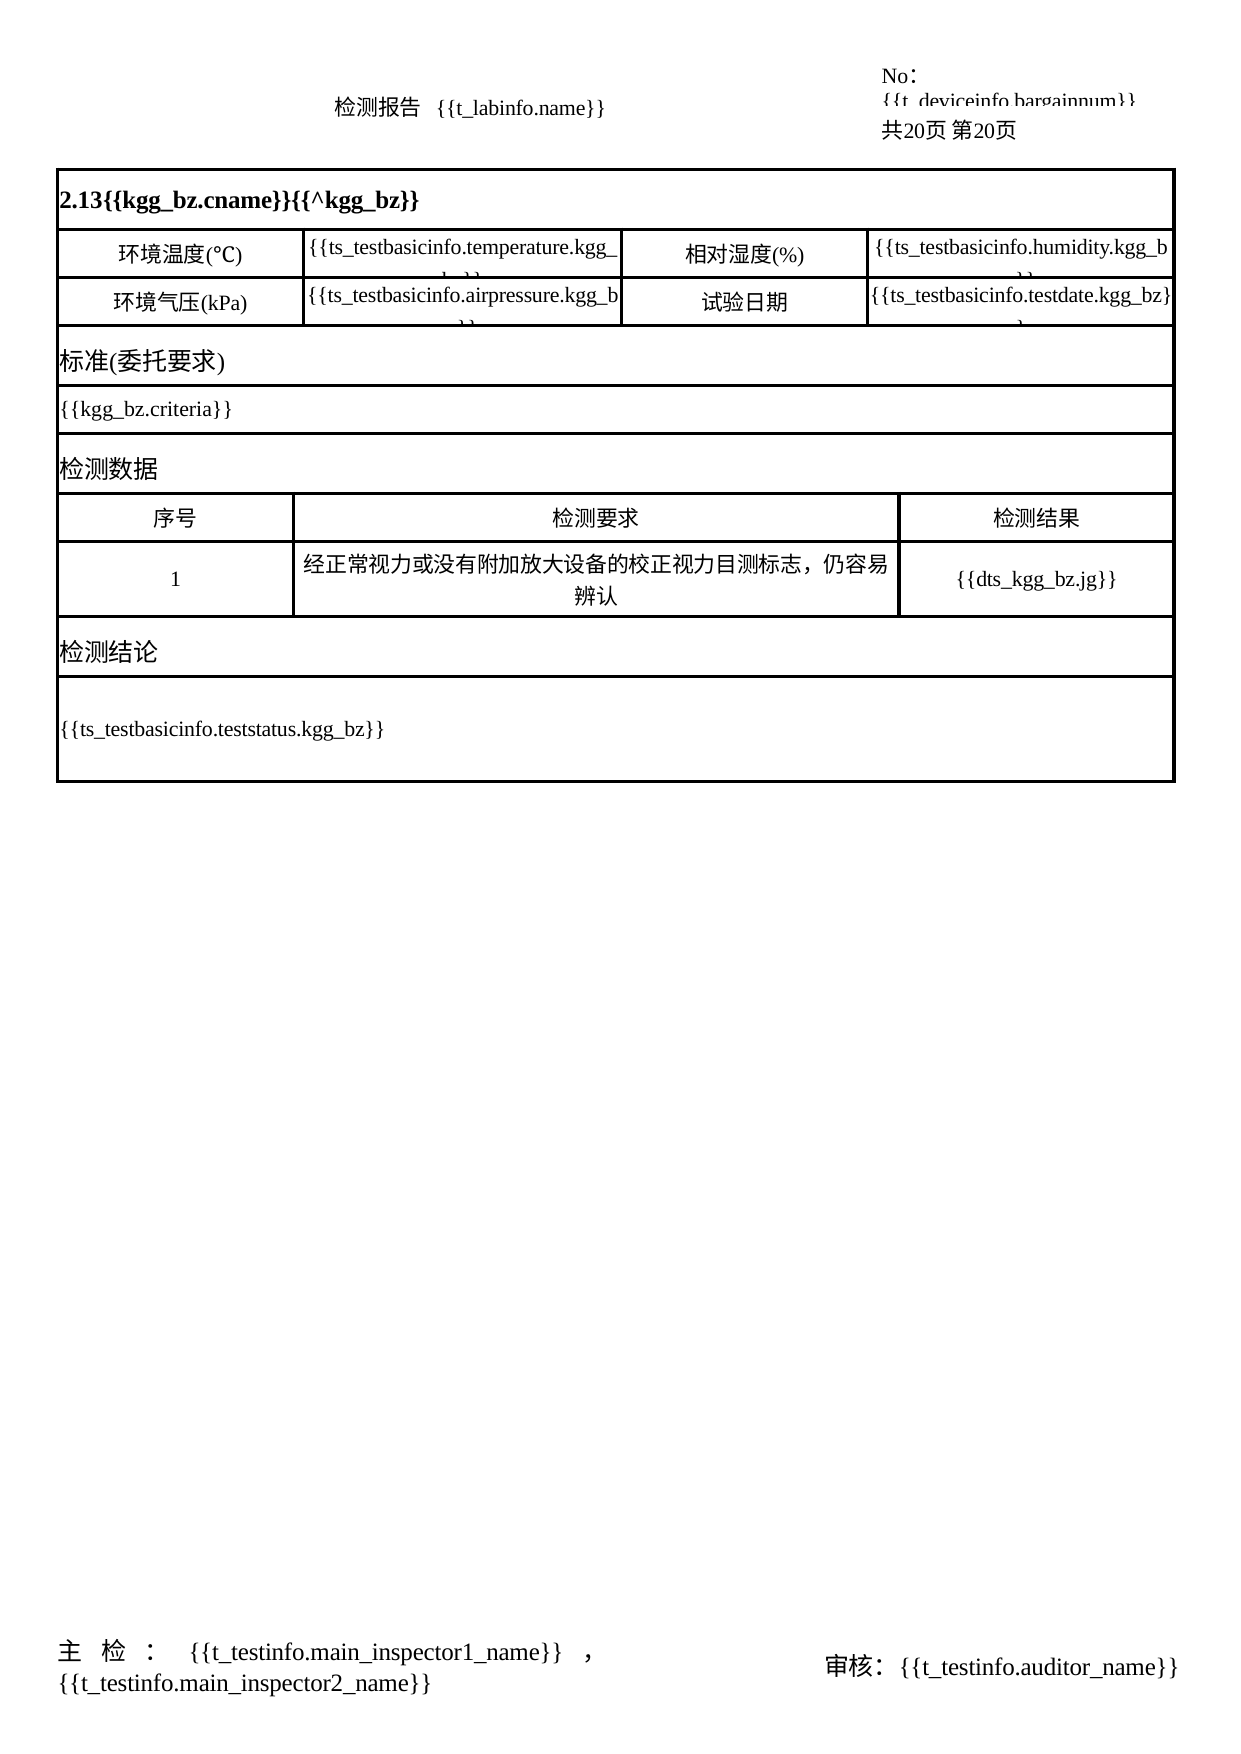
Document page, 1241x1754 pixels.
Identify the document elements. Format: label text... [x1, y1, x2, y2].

table_cell 序号 [59, 495, 292, 539]
table_cell 环境气压(kPa) [59, 279, 302, 323]
table_cell {{ts_testbasicinfo.airpressure.kgg_bz}} [305, 279, 620, 323]
table_cell {{kgg_bz.criteria}} [59, 387, 1172, 432]
table_cell 检测要求 [295, 495, 897, 539]
table_cell {{dts_kgg_bz.jg}} [901, 543, 1172, 614]
table_cell 检测数据 [59, 435, 1172, 492]
table_cell {{ts_testbasicinfo.teststatus.kgg_bz}} [59, 678, 1172, 779]
table_cell 检测结果 [901, 495, 1172, 539]
table_cell 1 [59, 543, 292, 614]
table_cell 相对湿度(%) [623, 231, 866, 276]
table_cell 标准(委托要求) [59, 327, 1172, 383]
table_cell 环境温度(℃) [59, 231, 302, 276]
table_header {{kgg_bz.cname}}{{^kgg_bz}} [59, 171, 1172, 227]
table_cell {{ts_testbasicinfo.testdate.kgg_bz}} [869, 279, 1172, 323]
table_cell 试验日期 [623, 279, 866, 323]
table_cell {{ts_testbasicinfo.temperature.kgg_bz}} [305, 231, 620, 276]
table_cell 经正常视力或没有附加放大设备的校正视力目测标志，仍容易辨认 [295, 543, 897, 614]
table_cell {{ts_testbasicinfo.humidity.kgg_bz}} [869, 231, 1172, 276]
table_cell 检测结论 [59, 618, 1172, 674]
